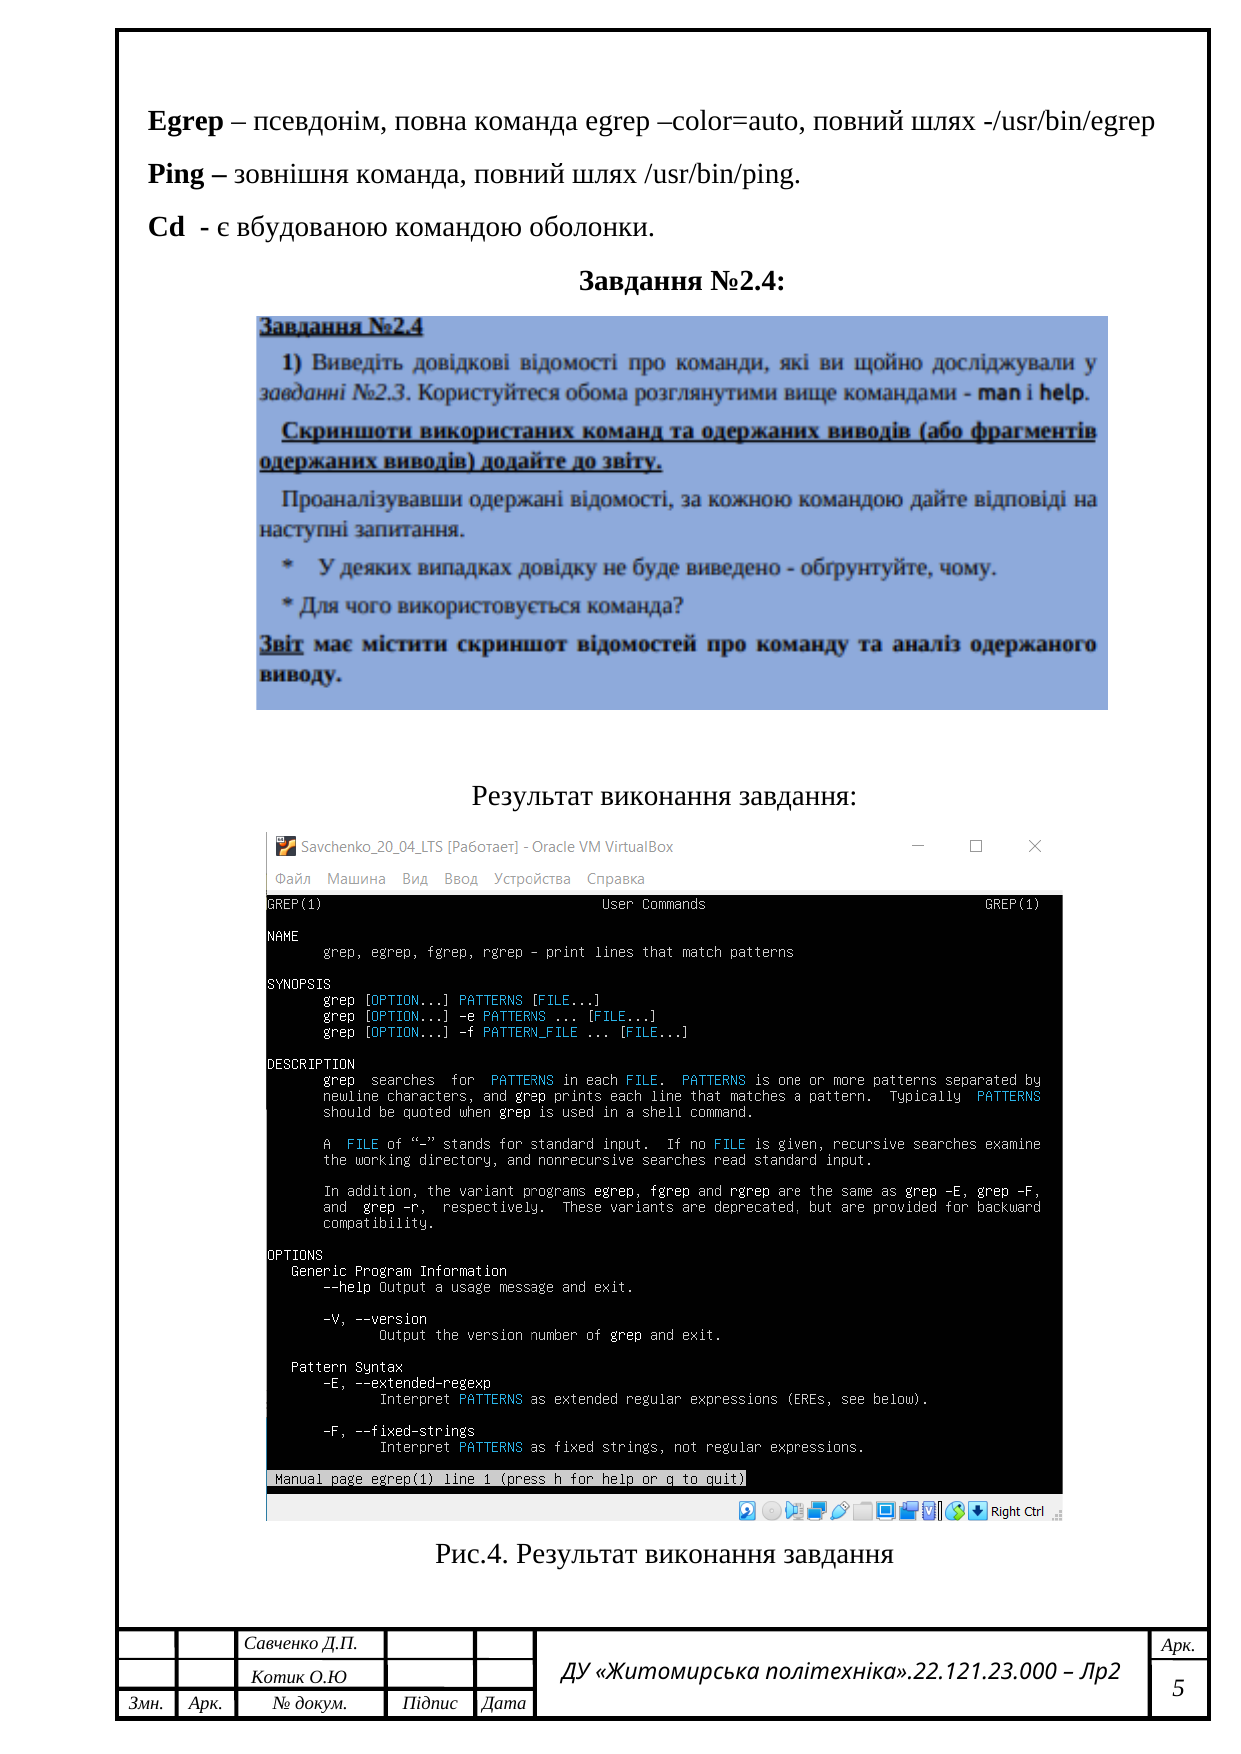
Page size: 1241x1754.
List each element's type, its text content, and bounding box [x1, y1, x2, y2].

picture [266, 832, 1063, 1521]
text Egrep – псевдонім, повна команда egrep –color=auto, повний шлях -/usr/bin/egrep [148, 103, 1181, 136]
text Результат виконання завдання: [148, 778, 1181, 812]
picture [256, 316, 1108, 710]
text Ping – зовнішня команда, повний шлях /usr/bin/ping. [148, 156, 1181, 189]
text Cd - є вбудованою командою оболонки. [148, 209, 1181, 243]
text Рис.4. Результат виконання завдання [148, 1536, 1181, 1570]
text Завдання №2.4: [148, 263, 1181, 296]
